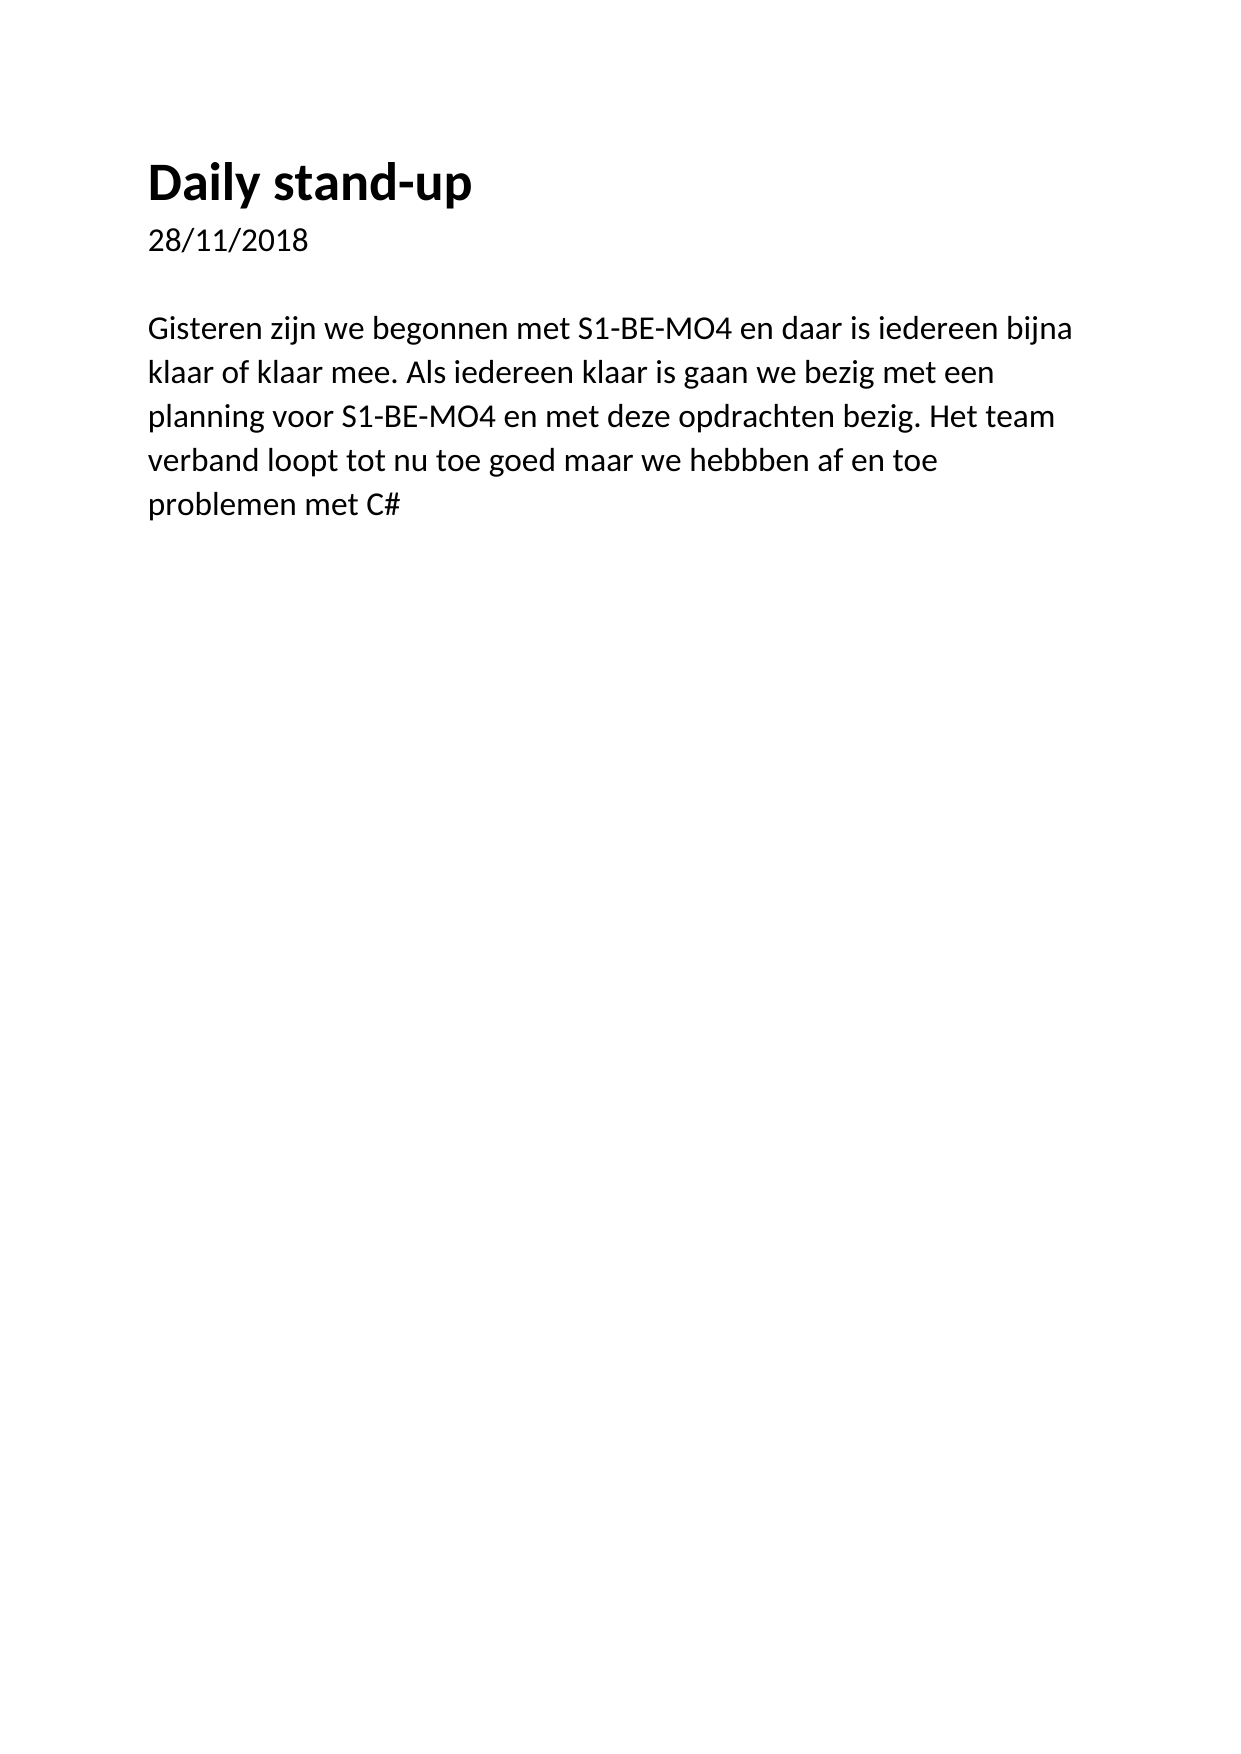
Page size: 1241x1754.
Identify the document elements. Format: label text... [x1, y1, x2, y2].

text 28/11/2018 [148, 219, 1093, 260]
text Gisteren zijn we begonnen met S1-BE-MO4 en daar is iedereen bijna klaar of klaar mee. Als iedereen klaar is gaan we bezig met een planning voor S1-BE-MO4 en met deze opdrachten bezig. Het team verband loopt tot nu toe goed maar we hebbben af en toe problemen met C# [148, 307, 1093, 523]
text Daily stand-up [148, 148, 1093, 214]
